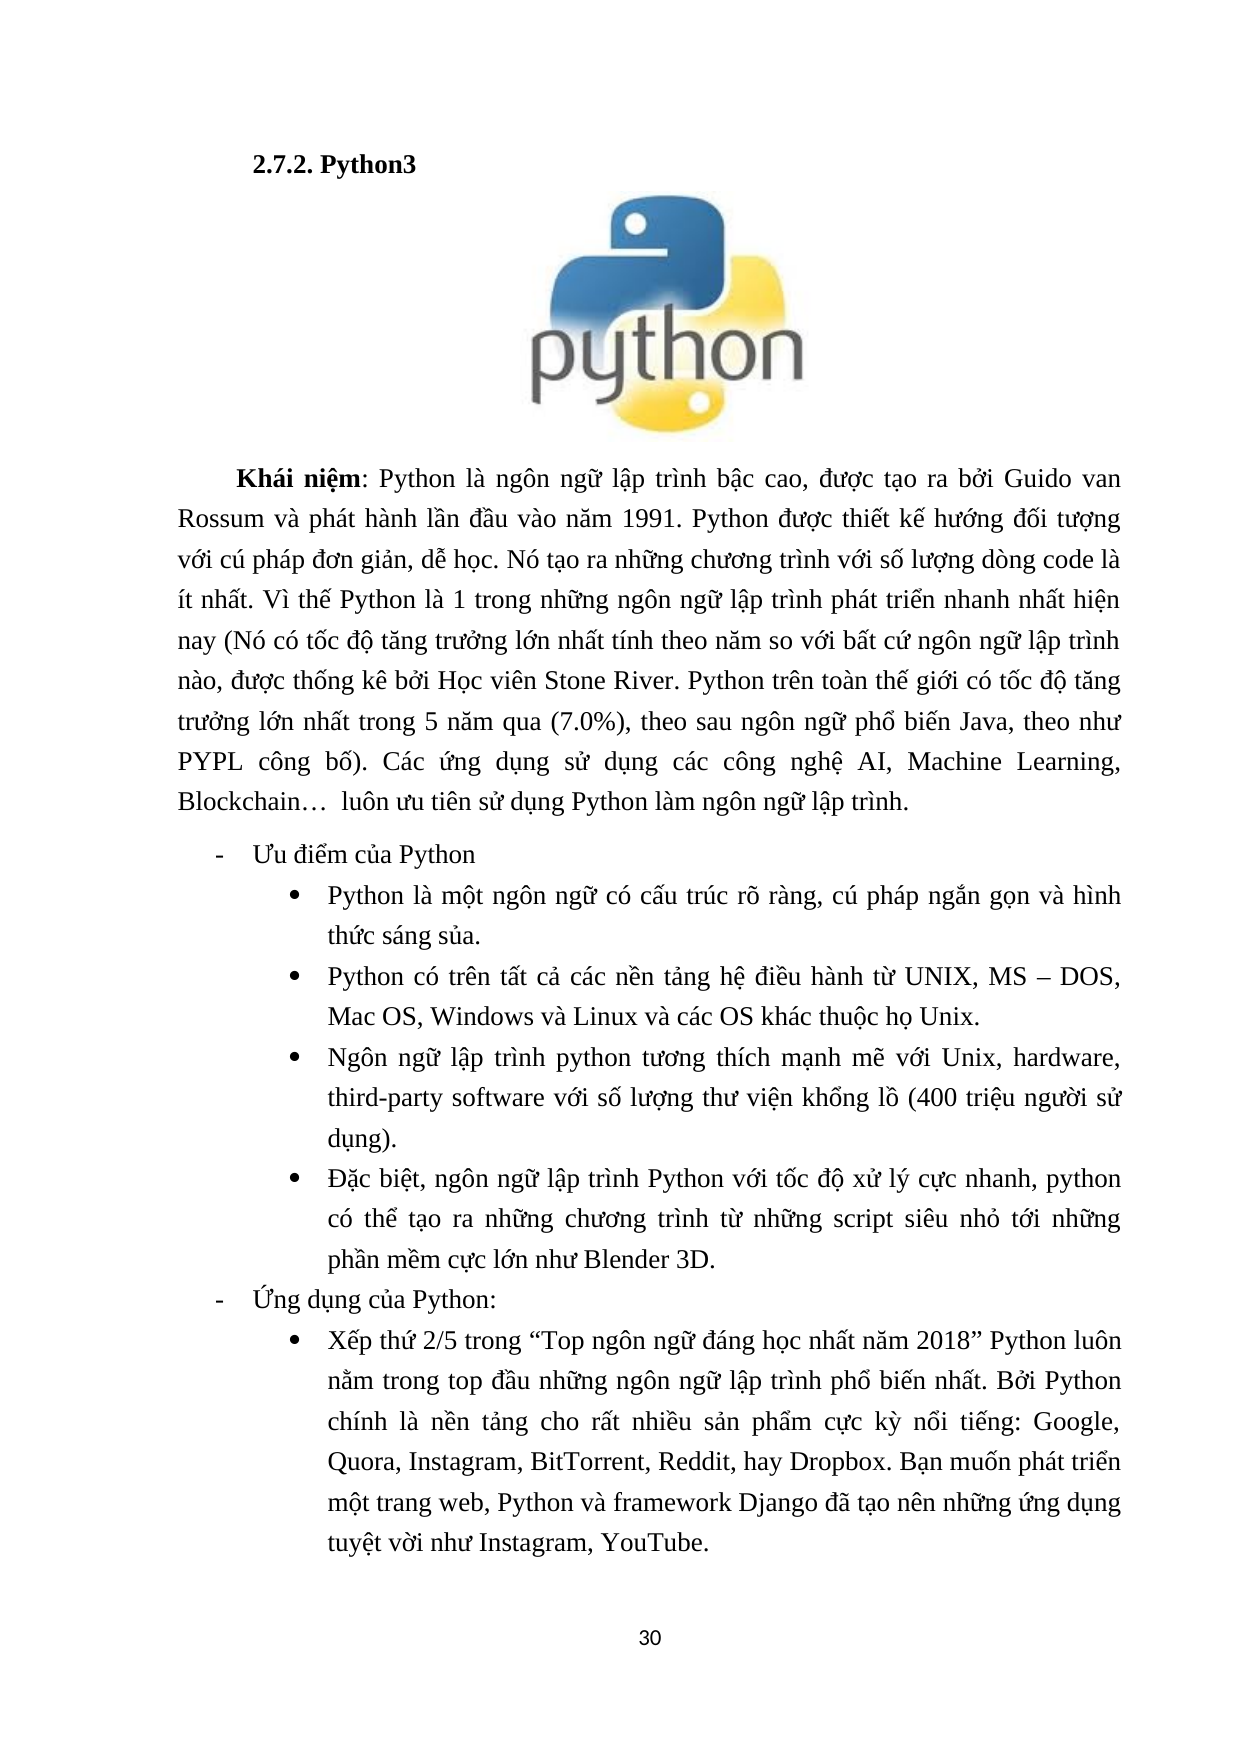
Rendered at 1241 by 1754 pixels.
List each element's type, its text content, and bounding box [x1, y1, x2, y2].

text Khái niệm: Python là ngôn ngữ lập trình bậc cao, được tạo ra bởi Guido van Rossum và phát hành lần đầu vào năm 1991. Python được thiết kế hướng đối tượng với cú pháp đơn giản, dễ học. Nó tạo ra những chương trình với số lượng dòng code là ít nhất. Vì thế Python là 1 trong những ngôn ngữ lập trình phát triển nhanh nhất hiện nay (Nó có tốc độ tăng trưởng lớn nhất tính theo năm so với bất cứ ngôn ngữ lập trình nào, được thống kê bởi Học viên Stone River. Python trên toàn thế giới có tốc độ tăng trưởng lớn nhất trong 5 năm qua (7.0%), theo sau ngôn ngữ phổ biến Java, theo như PYPL công bố). Các ứng dụng sử dụng các công nghệ AI, Machine Learning, Blockchain… luôn ưu tiên sử dụng Python làm ngôn ngữ lập trình. [177, 462, 1122, 817]
list Python có trên tất cả các nền tảng hệ điều hành từ UNIX, MS – DOS, Mac OS, Windows và Linux và các OS khác thuộc họ Unix. [290, 960, 1122, 1031]
list Ngôn ngữ lập trình python tương thích mạnh mẽ với Unix, hardware, third-party software với số lượng thư viện khổng lồ (400 triệu người sử dụng). [290, 1041, 1122, 1153]
picture [433, 191, 926, 442]
subtitle 2.7.2. Python3 [252, 148, 1122, 179]
list Đặc biệt, ngôn ngữ lập trình Python với tốc độ xử lý cực nhanh, python có thể tạo ra những chương trình từ những script siêu nhỏ tới những phần mềm cực lớn như Blender 3D. [290, 1162, 1122, 1274]
list Ưu điểm của Python [215, 838, 1122, 869]
list Xếp thứ 2/5 trong “Top ngôn ngữ đáng học nhất năm 2018” Python luôn nằm trong top đầu những ngôn ngữ lập trình phổ biến nhất. Bởi Python chính là nền tảng cho rất nhiều sản phẩm cực kỳ nổi tiếng: Google, Quora, Instagram, BitTorrent, Reddit, hay Dropbox. Bạn muốn phát triển một trang web, Python và framework Django đã tạo nên những ứng dụng tuyệt vời như Instagram, YouTube. [290, 1324, 1122, 1557]
list Ứng dụng của Python: [215, 1283, 1122, 1314]
list Python là một ngôn ngữ có cấu trúc rõ ràng, cú pháp ngắn gọn và hình thức sáng sủa. [290, 879, 1122, 951]
